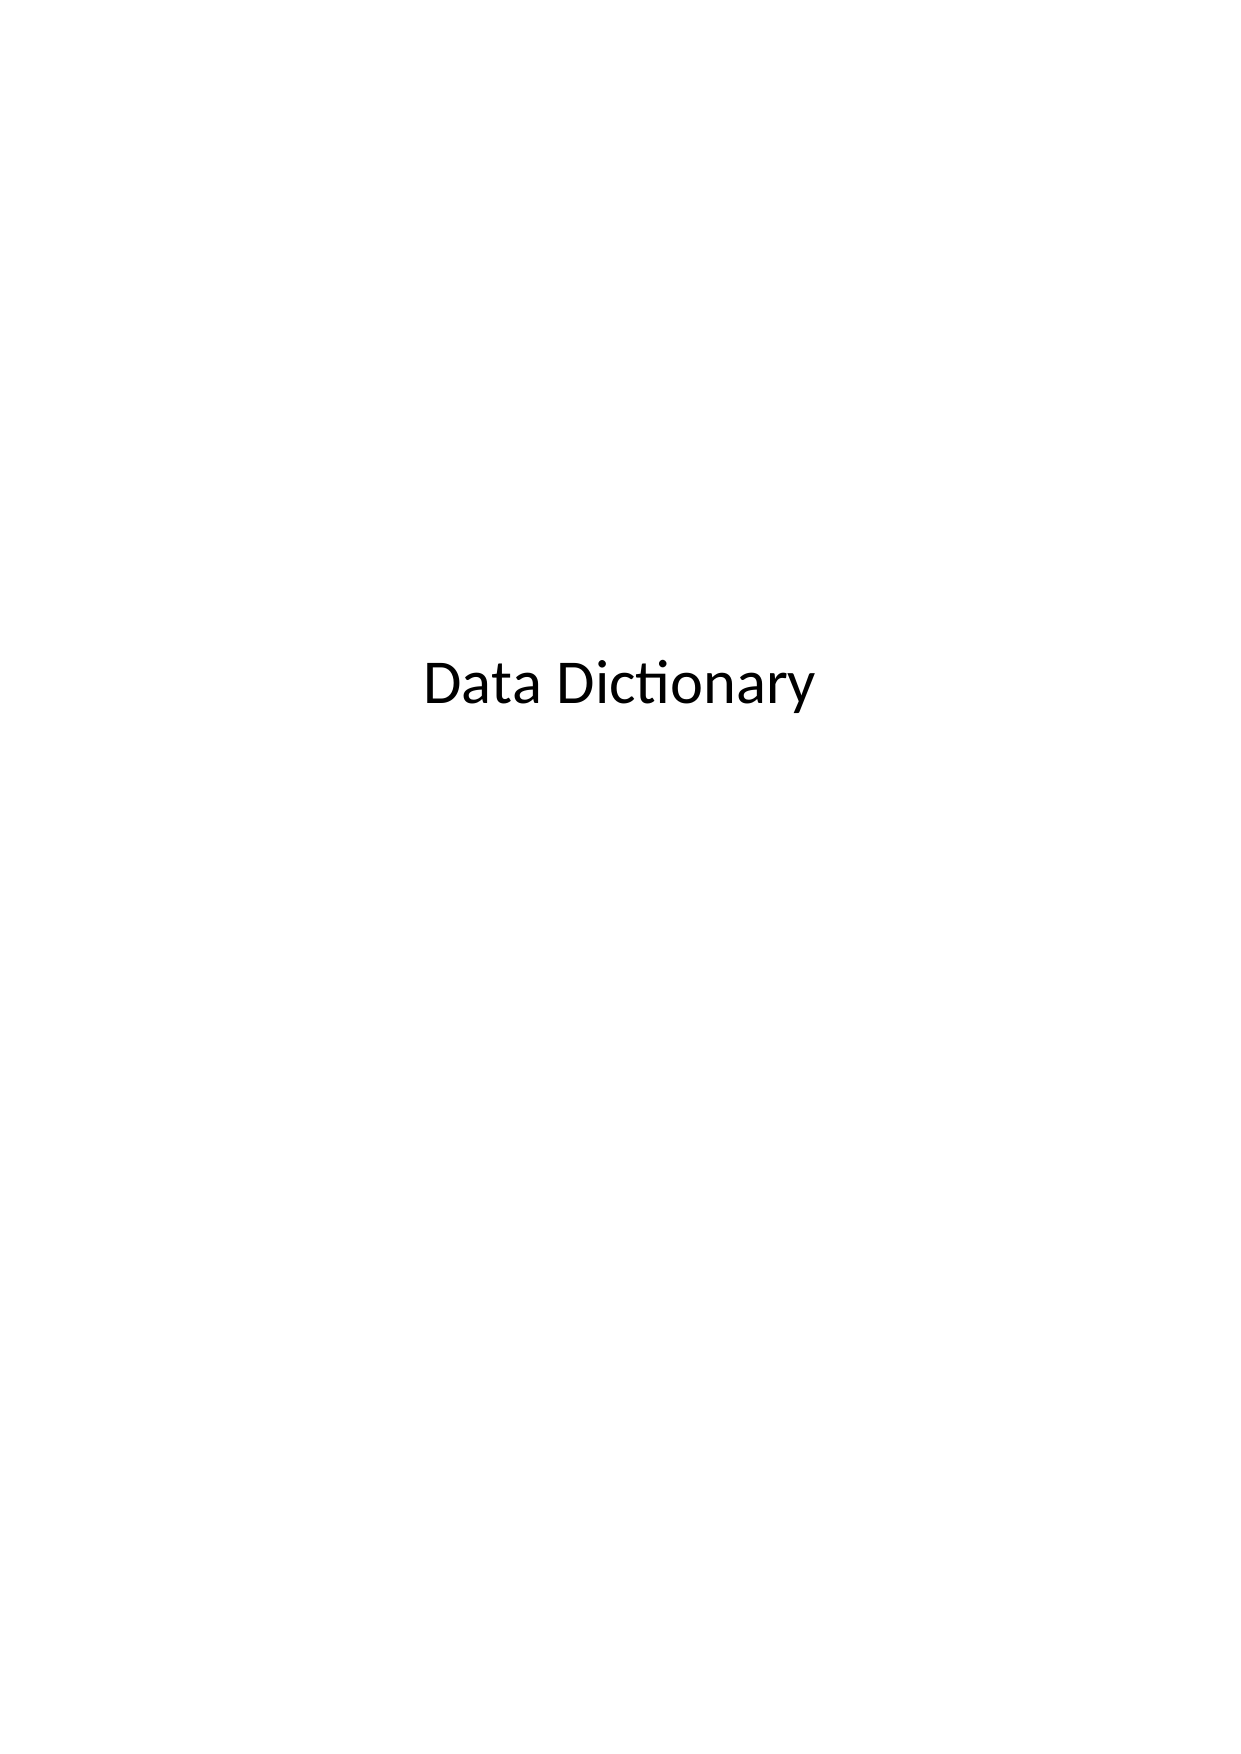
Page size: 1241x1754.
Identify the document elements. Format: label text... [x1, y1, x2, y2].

text Data Dictionary [148, 643, 1092, 719]
